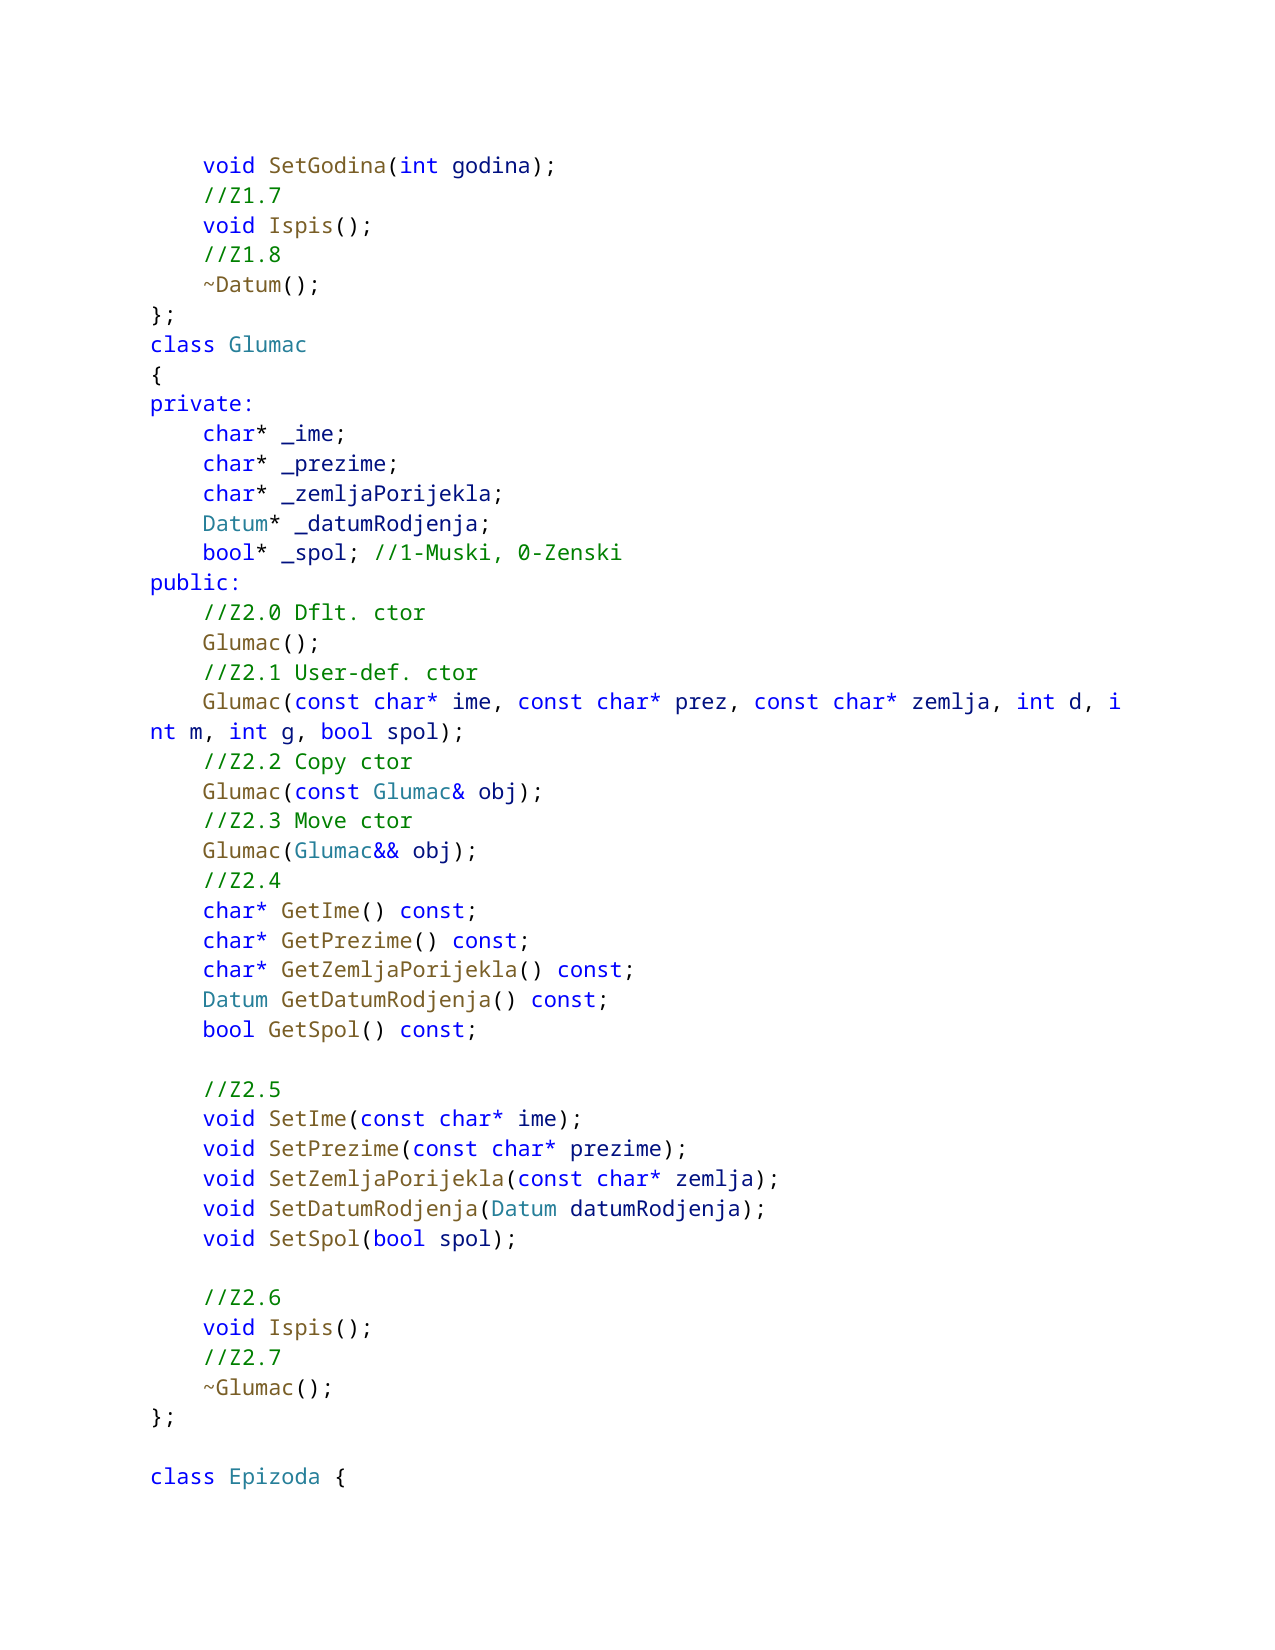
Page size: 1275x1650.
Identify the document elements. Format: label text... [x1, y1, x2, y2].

text Datum GetDatumRodjenja() const; [150, 984, 1125, 1014]
text //Z2.2 Copy ctor [150, 746, 1125, 776]
text class Epizoda { [150, 1461, 1125, 1491]
text class Glumac [150, 329, 1125, 358]
text void SetZemljaPorijekla(const char* zemlja); [150, 1163, 1125, 1193]
text //Z2.1 User-def. ctor [150, 656, 1125, 686]
text char* GetZemljaPorijekla() const; [150, 954, 1125, 984]
text char* _ime; [150, 418, 1125, 448]
text void SetDatumRodjenja(Datum datumRodjenja); [150, 1193, 1125, 1222]
text //Z2.6 [150, 1282, 1125, 1312]
text Datum* _datumRodjenja; [150, 507, 1125, 537]
text //Z2.4 [150, 865, 1125, 895]
text void Ispis(); [150, 209, 1125, 239]
text //Z1.8 [150, 239, 1125, 269]
text //Z2.3 Move ctor [150, 805, 1125, 835]
text //Z2.5 [150, 1073, 1125, 1103]
text //Z1.7 [150, 180, 1125, 209]
text Glumac(const char* ime, const char* prez, const char* zemlja, int d, int m, int g, bool spol); [150, 686, 1125, 746]
text private: [150, 388, 1125, 418]
text }; [150, 1401, 1125, 1431]
text void SetGodina(int godina); [150, 150, 1125, 180]
text //Z2.7 [150, 1342, 1125, 1371]
text Glumac(const Glumac& obj); [150, 776, 1125, 805]
text char* _zemljaPorijekla; [150, 478, 1125, 507]
text char* GetIme() const; [150, 895, 1125, 924]
text bool* _spol; //1-Muski, 0-Zenski [150, 537, 1125, 567]
text }; [150, 299, 1125, 329]
text void SetIme(const char* ime); [150, 1103, 1125, 1133]
text char* _prezime; [150, 448, 1125, 478]
text void Ispis(); [150, 1312, 1125, 1342]
text { [150, 358, 1125, 388]
text ~Datum(); [150, 269, 1125, 299]
text bool GetSpol() const; [150, 1014, 1125, 1044]
text Glumac(); [150, 627, 1125, 656]
text //Z2.0 Dflt. ctor [150, 597, 1125, 627]
text ~Glumac(); [150, 1371, 1125, 1401]
text char* GetPrezime() const; [150, 924, 1125, 954]
text void SetPrezime(const char* prezime); [150, 1133, 1125, 1163]
text public: [150, 567, 1125, 597]
text Glumac(Glumac&& obj); [150, 835, 1125, 865]
text void SetSpol(bool spol); [150, 1222, 1125, 1252]
